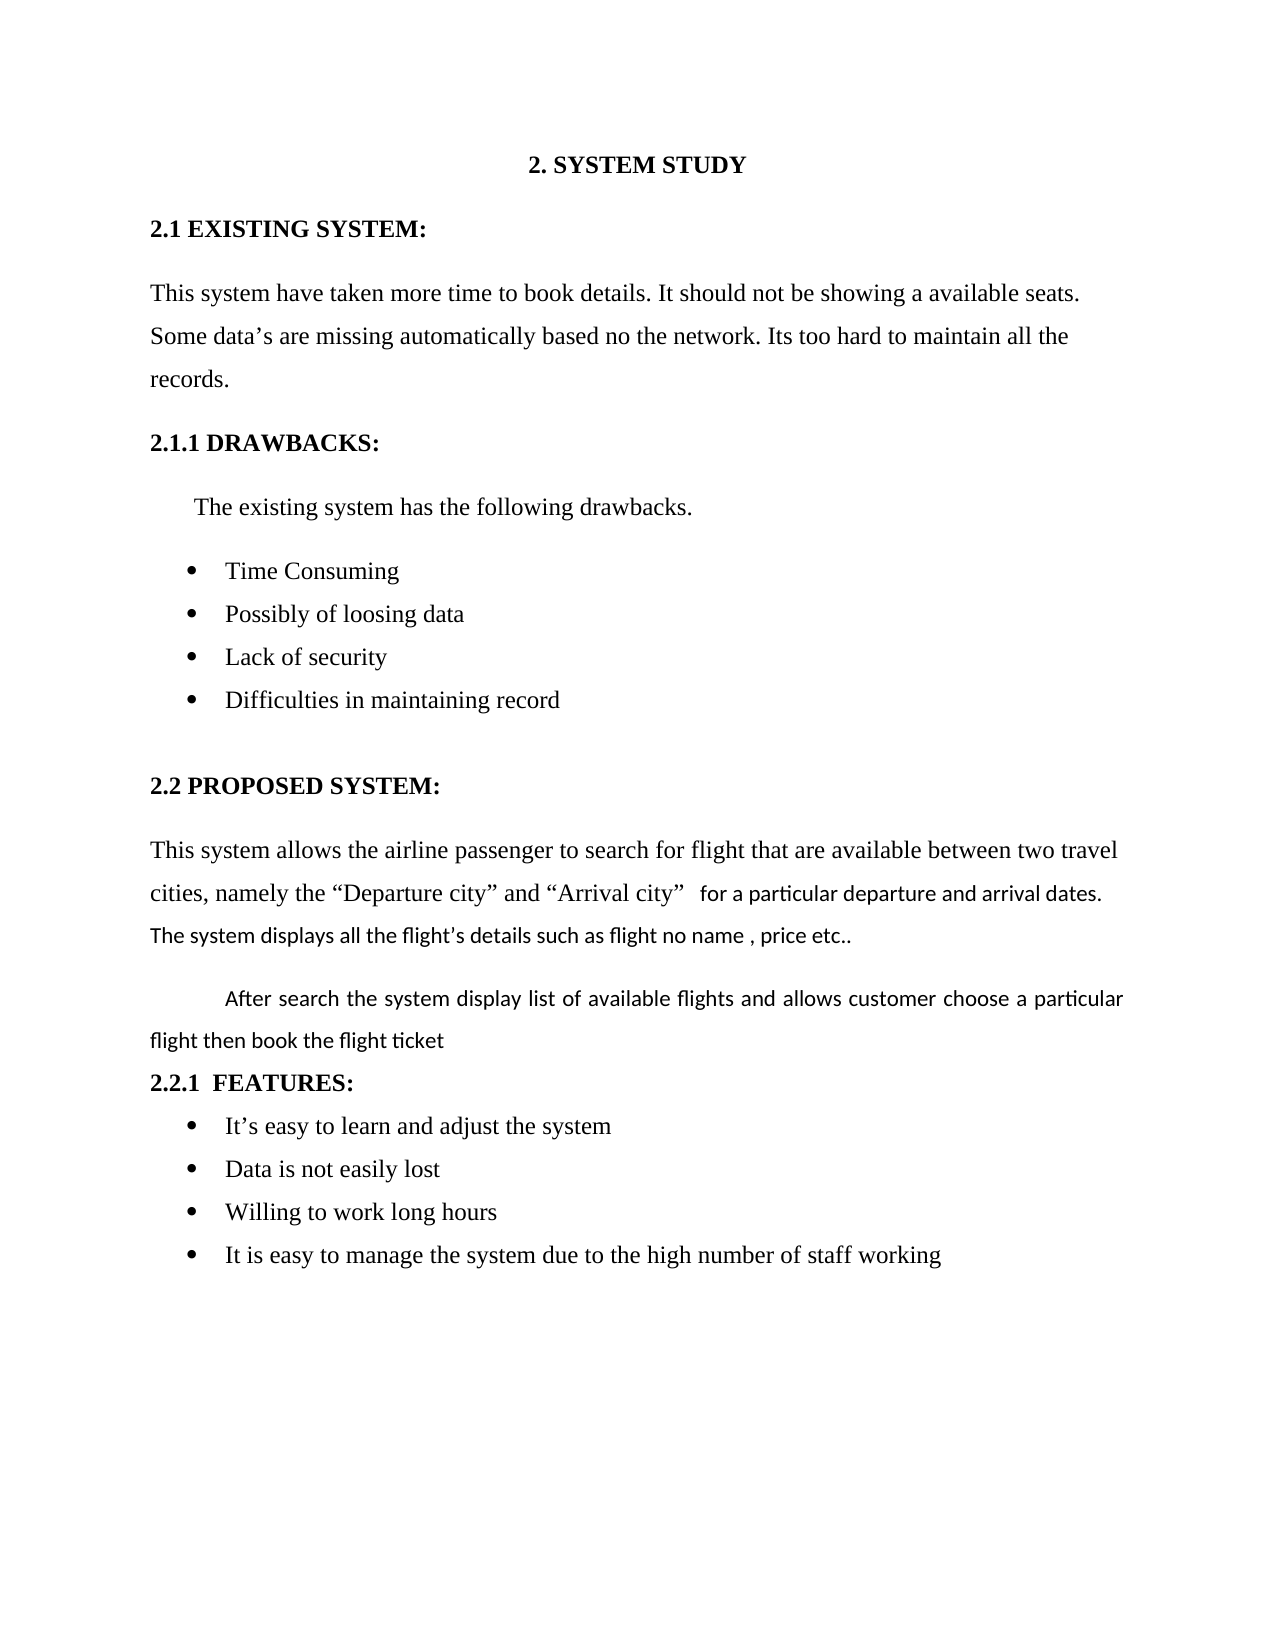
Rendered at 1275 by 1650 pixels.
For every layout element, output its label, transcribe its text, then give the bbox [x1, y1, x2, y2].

text This system have taken more time to book details. It should not be showing a available seats. Some data’s are missing automatically based no the network. Its too hard to maintain all the records. [150, 278, 1125, 393]
list Willing to work long hours [187, 1197, 1125, 1226]
text The existing system has the following drawbacks. [150, 492, 1125, 521]
list Lack of security [187, 642, 1125, 671]
list SYSTEM STUDY [150, 150, 1125, 179]
list 2.2 PROPOSED SYSTEM: [150, 771, 1125, 800]
list Possibly of loosing data [187, 599, 1125, 628]
list It’s easy to learn and adjust the system [187, 1111, 1125, 1140]
list After search the system display list of available flights and allows customer choose a particular flight then book the flight ticket [150, 984, 1125, 1054]
list Data is not easily lost [187, 1154, 1125, 1183]
list Difficulties in maintaining record [187, 685, 1125, 714]
text 2.1.1 DRAWBACKS: [150, 428, 1125, 457]
text This system allows the airline passenger to search for flight that are available between two travel cities, namely the “Departure city” and “Arrival city” for a particular departure and arrival dates. The system displays all the flight’s details such as flight no name , price etc.. [150, 835, 1125, 949]
text 2.1 EXISTING SYSTEM: [150, 214, 1125, 243]
list It is easy to manage the system due to the high number of staff working [187, 1240, 1125, 1269]
list Time Consuming [187, 556, 1125, 585]
list 2.2.1 FEATURES: [150, 1068, 1125, 1097]
